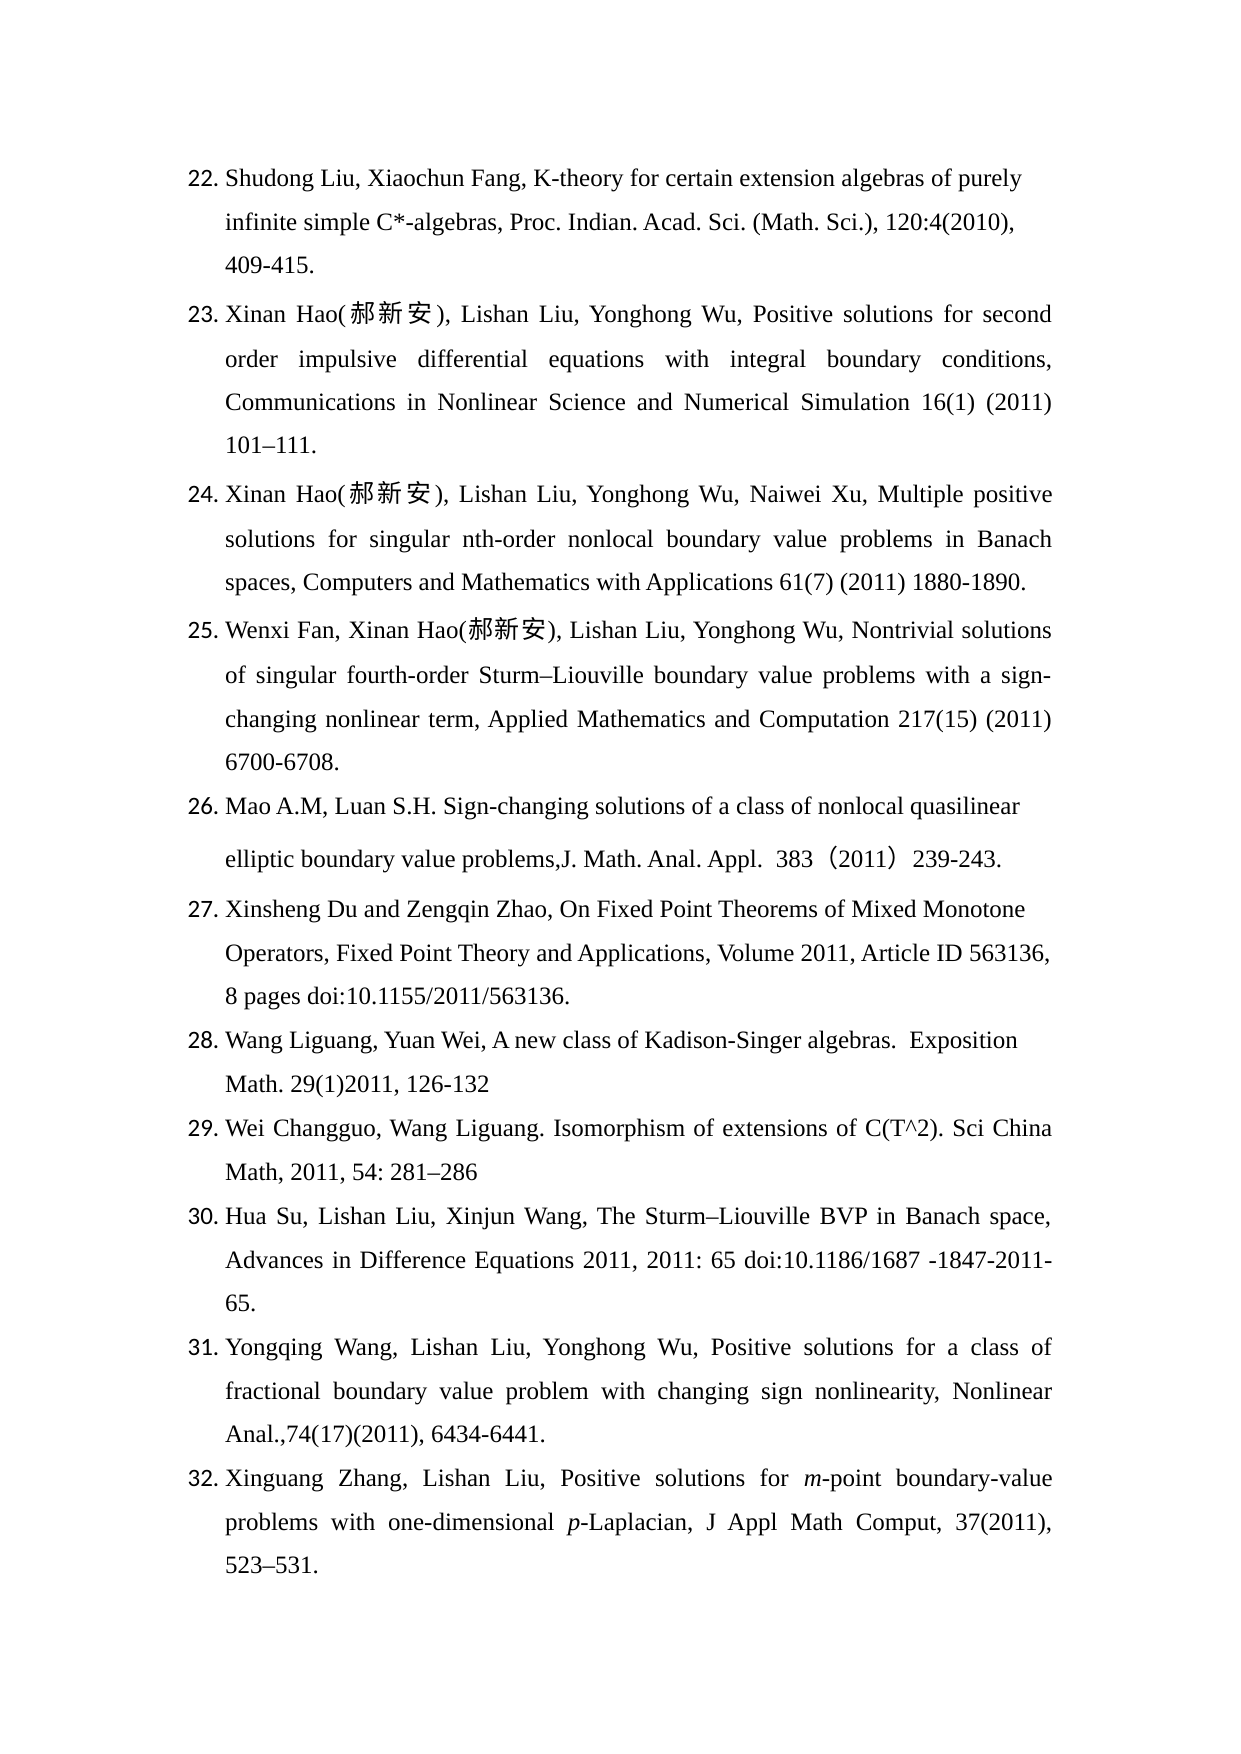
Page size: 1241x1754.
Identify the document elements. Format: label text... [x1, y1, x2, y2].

list Xinguang Zhang, Lishan Liu, Positive solutions for m-point boundary-value problems with one-dimensional p-Laplacian, J Appl Math Comput, 37(2011), 523–531. [187, 1462, 1053, 1579]
list Xinan Hao(郝新安), Lishan Liu, Yonghong Wu, Positive solutions for second order impulsive differential equations with integral boundary conditions, Communications in Nonlinear Science and Numerical Simulation 16(1) (2011) 101–111. [187, 293, 1053, 459]
list Hua Su, Lishan Liu, Xinjun Wang, The Sturm–Liouville BVP in Banach space, Advances in Difference Equations 2011, 2011: 65 doi:10.1186/1687 -1847-2011-65. [187, 1200, 1053, 1317]
list Yongqing Wang, Lishan Liu, Yonghong Wu, Positive solutions for a class of fractional boundary value problem with changing sign nonlinearity, Nonlinear Anal.,74(17)(2011), 6434-6441. [187, 1331, 1053, 1448]
list Mao A.M, Luan S.H. Sign-changing solutions of a class of nonlocal quasilinear elliptic boundary value problems,J. Math. Anal. Appl. 383（2011）239-243. [187, 790, 1053, 875]
list Shudong Liu, Xiaochun Fang, K-theory for certain extension algebras of purely infinite simple C*-algebras, Proc. Indian. Acad. Sci. (Math. Sci.), 120:4(2010), 409-415. [187, 162, 1053, 279]
list Wenxi Fan, Xinan Hao(郝新安), Lishan Liu, Yonghong Wu, Nontrivial solutions of singular fourth-order Sturm–Liouville boundary value problems with a sign-changing nonlinear term, Applied Mathematics and Computation 217(15) (2011) 6700-6708. [187, 610, 1053, 776]
list Xinsheng Du and Zengqin Zhao, On Fixed Point Theorems of Mixed Monotone Operators, Fixed Point Theory and Applications, Volume 2011, Article ID 563136, 8 pages doi:10.1155/2011/563136. [187, 893, 1053, 1010]
list Wang Liguang, Yuan Wei, A new class of Kadison-Singer algebras. Exposition Math. 29(1)2011, 126-132 [187, 1024, 1053, 1098]
list Wei Changguo, Wang Liguang. Isomorphism of extensions of C(T^2). Sci China Math, 2011, 54: 281–286 [187, 1112, 1053, 1186]
list Xinan Hao(郝新安), Lishan Liu, Yonghong Wu, Naiwei Xu, Multiple positive solutions for singular nth-order nonlocal boundary value problems in Banach spaces, Computers and Mathematics with Applications 61(7) (2011) 1880-1890. [187, 473, 1053, 596]
